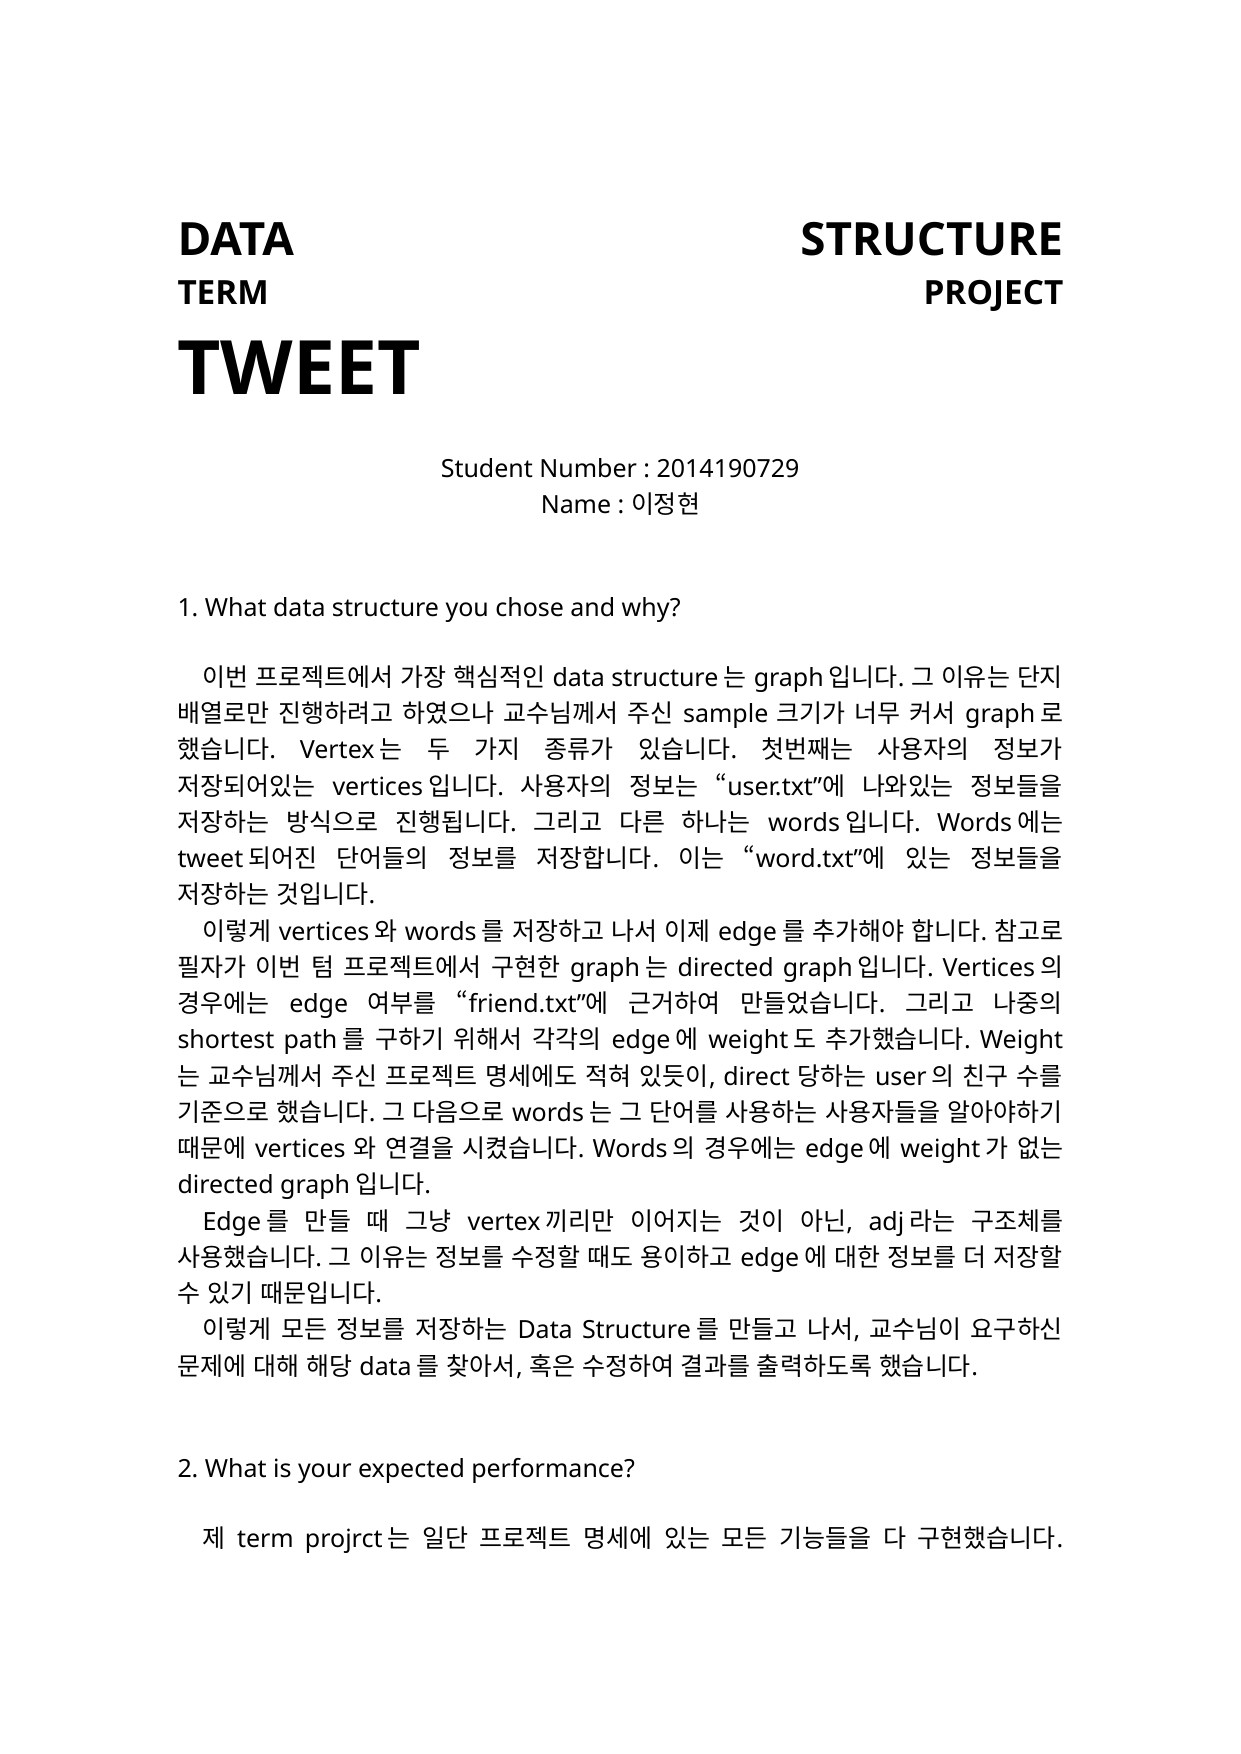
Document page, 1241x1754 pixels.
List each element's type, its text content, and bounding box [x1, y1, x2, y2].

text Edge를 만들 때 그냥 vertex끼리만 이어지는 것이 아닌, adj라는 구조체를 사용했습니다. 그 이유는 정보를 수정할 때도 용이하고 edge에 대한 정보를 더 저장할 수 있기 때문입니다. [177, 1201, 1063, 1310]
text Student Number : 2014190729 [177, 451, 1063, 485]
text 이렇게 vertices와 words를 저장하고 나서 이제 edge를 추가해야 합니다. 참고로 필자가 이번 텀 프로젝트에서 구현한 graph는 directed graph입니다. Vertices의 경우에는 edge 여부를 “friend.txt”에 근거하여 만들었습니다. 그리고 나중의 shortest path를 구하기 위해서 각각의 edge에 weight도 추가했습니다. Weight는 교수님께서 주신 프로젝트 명세에도 적혀 있듯이, direct 당하는 user의 친구 수를 기준으로 했습니다. 그 다음으로 words는 그 단어를 사용하는 사용자들을 알아야하기 때문에 vertices 와 연결을 시켰습니다. Words의 경우에는 edge에 weight가 없는 directed graph입니다. [177, 911, 1063, 1201]
text 2. What is your expected performance? [177, 1451, 1063, 1484]
text 1. What data structure you chose and why? [177, 589, 1063, 623]
text TERM PROJECT [177, 269, 1063, 314]
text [177, 1519, 1063, 1555]
text 이번 프로젝트에서 가장 핵심적인 data structure는 graph입니다. 그 이유는 단지 배열로만 진행하려고 하였으나 교수님께서 주신 sample 크기가 너무 커서 graph로 했습니다. Vertex는 두 가지 종류가 있습니다. 첫번째는 사용자의 정보가 저장되어있는 vertices입니다. 사용자의 정보는 “user.txt”에 나와있는 정보들을 저장하는 방식으로 진행됩니다. 그리고 다른 하나는 words입니다. Words에는 tweet되어진 단어들의 정보를 저장합니다. 이는 “word.txt”에 있는 정보들을 저장하는 것입니다. [177, 657, 1063, 911]
text 이렇게 모든 정보를 저장하는 Data Structure를 만들고 나서, 교수님이 요구하신 문제에 대해 해당 data를 찾아서, 혹은 수정하여 결과를 출력하도록 했습니다. [177, 1310, 1063, 1382]
text Name : 이정현 [177, 485, 1063, 521]
text TWEET [177, 314, 1063, 417]
text DATA STRUCTURE [177, 207, 1063, 269]
